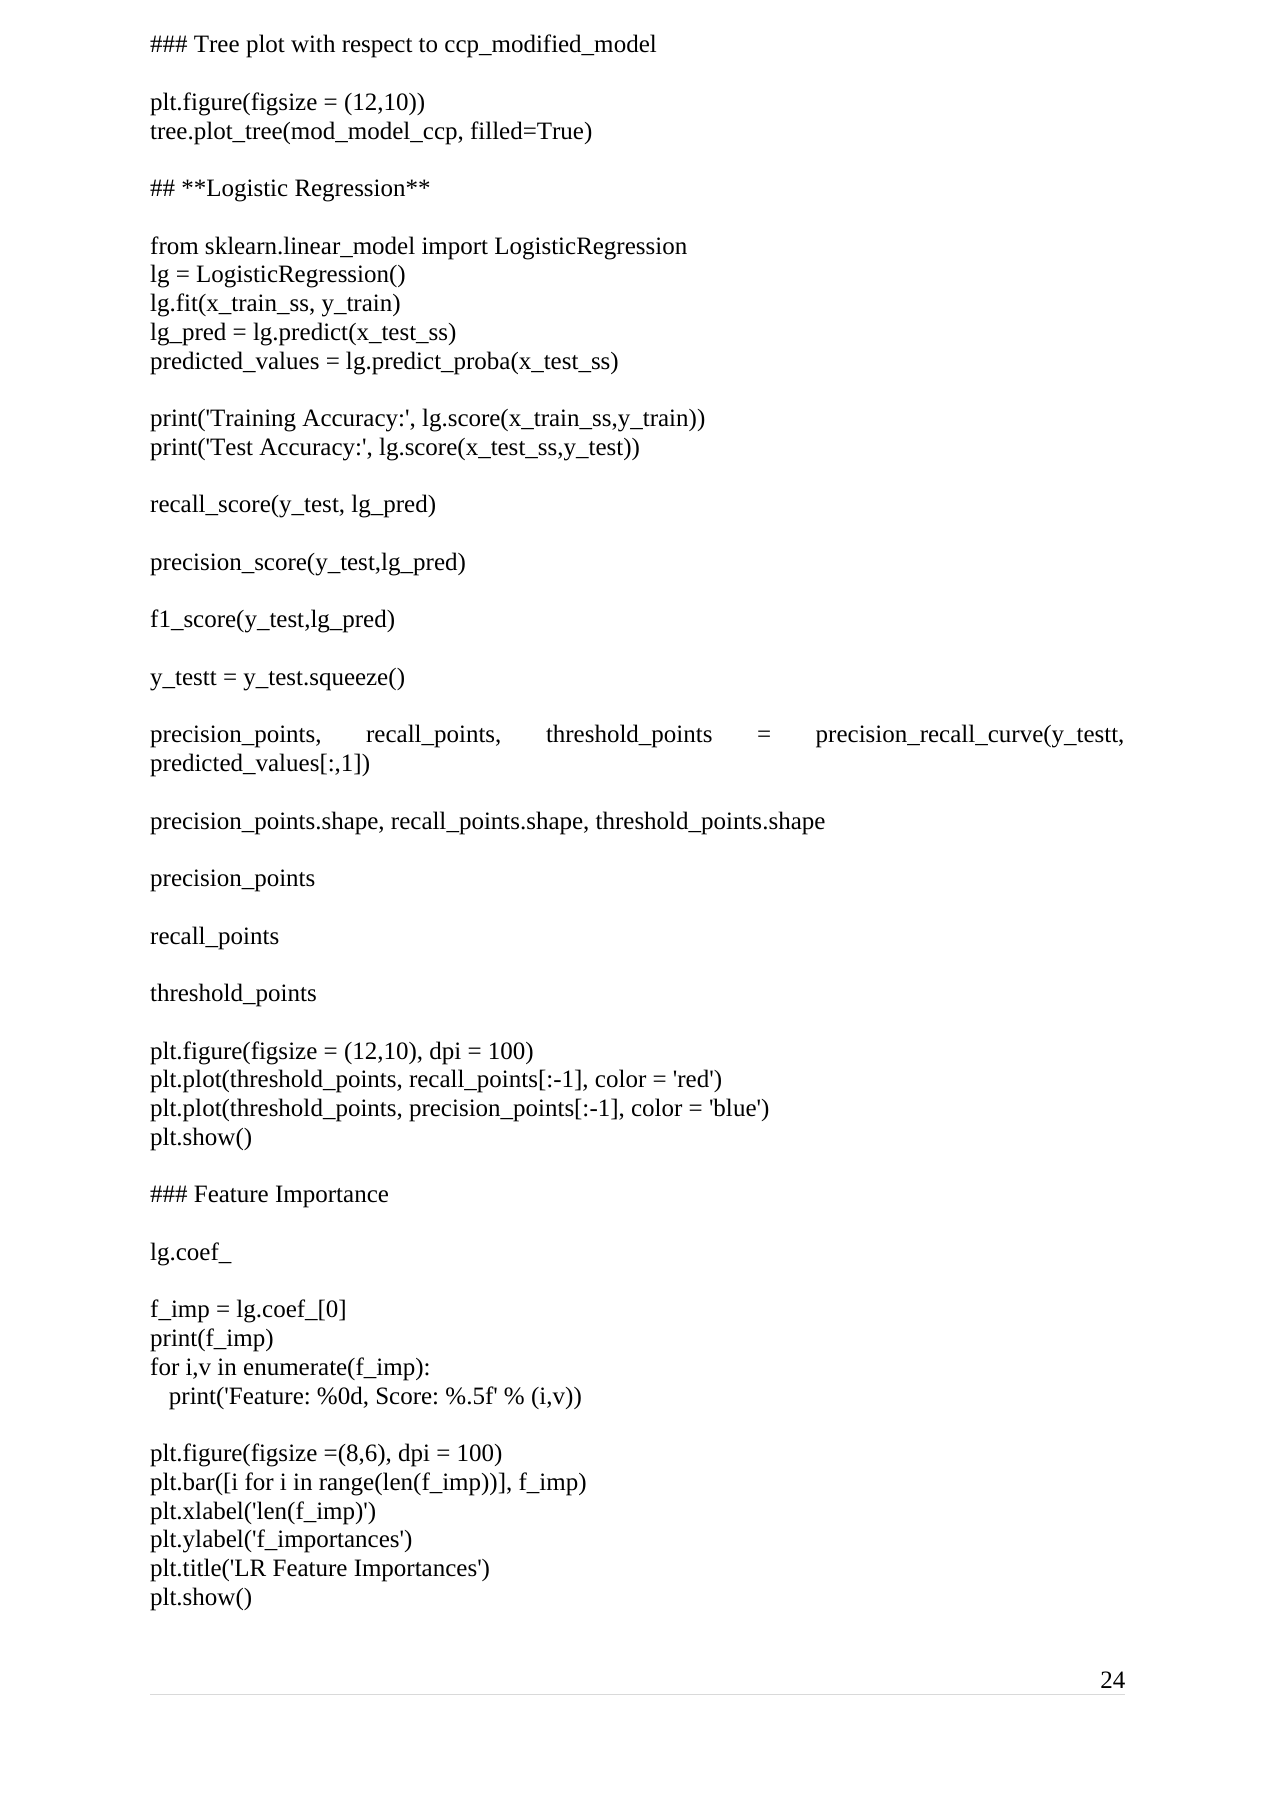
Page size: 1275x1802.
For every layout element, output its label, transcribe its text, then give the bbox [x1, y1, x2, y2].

text plt.bar([i for i in range(len(f_imp))], f_imp) [150, 1467, 1125, 1496]
text threshold_points [150, 978, 1125, 1007]
text plt.figure(figsize =(8,6), dpi = 100) [150, 1438, 1125, 1467]
text plt.title('LR Feature Importances') [150, 1553, 1125, 1582]
text for i,v in enumerate(f_imp): [150, 1352, 1125, 1381]
text f1_score(y_test,lg_pred) [150, 604, 1125, 633]
text print('Training Accuracy:', lg.score(x_train_ss,y_train)) [150, 403, 1125, 432]
text from sklearn.linear_model import LogisticRegression [150, 231, 1125, 259]
text print('Feature: %0d, Score: %.5f' % (i,v)) [150, 1381, 1125, 1409]
text precision_score(y_test,lg_pred) [150, 547, 1125, 576]
text lg = LogisticRegression() [150, 259, 1125, 288]
text tree.plot_tree(mod_model_ccp, filled=True) [150, 116, 1125, 144]
text precision_points.shape, recall_points.shape, threshold_points.shape [150, 806, 1125, 834]
text predicted_values = lg.predict_proba(x_test_ss) [150, 346, 1125, 374]
text f_imp = lg.coef_[0] [150, 1294, 1125, 1323]
text plt.xlabel('len(f_imp)') [150, 1496, 1125, 1524]
text plt.ylabel('f_importances') [150, 1524, 1125, 1553]
text ### Feature Importance [150, 1179, 1125, 1208]
text recall_points [150, 921, 1125, 949]
text plt.show() [150, 1122, 1125, 1151]
text plt.figure(figsize = (12,10), dpi = 100) [150, 1036, 1125, 1064]
text precision_points, recall_points, threshold_points = precision_recall_curve(y_testt, predicted_values[:,1]) [150, 719, 1125, 777]
text precision_points [150, 863, 1125, 892]
text recall_score(y_test, lg_pred) [150, 489, 1125, 518]
text plt.plot(threshold_points, precision_points[:-1], color = 'blue') [150, 1093, 1125, 1122]
text print('Test Accuracy:', lg.score(x_test_ss,y_test)) [150, 432, 1125, 461]
text plt.figure(figsize = (12,10)) [150, 87, 1125, 116]
text lg_pred = lg.predict(x_test_ss) [150, 317, 1125, 346]
text y_testt = y_test.squeeze() [150, 662, 1125, 691]
text print(f_imp) [150, 1323, 1125, 1352]
text plt.plot(threshold_points, recall_points[:-1], color = 'red') [150, 1064, 1125, 1093]
text ## **Logistic Regression** [150, 173, 1125, 202]
text lg.fit(x_train_ss, y_train) [150, 288, 1125, 317]
text ### Tree plot with respect to ccp_modified_model [150, 29, 1125, 58]
text plt.show() [150, 1582, 1125, 1611]
text lg.coef_ [150, 1237, 1125, 1266]
